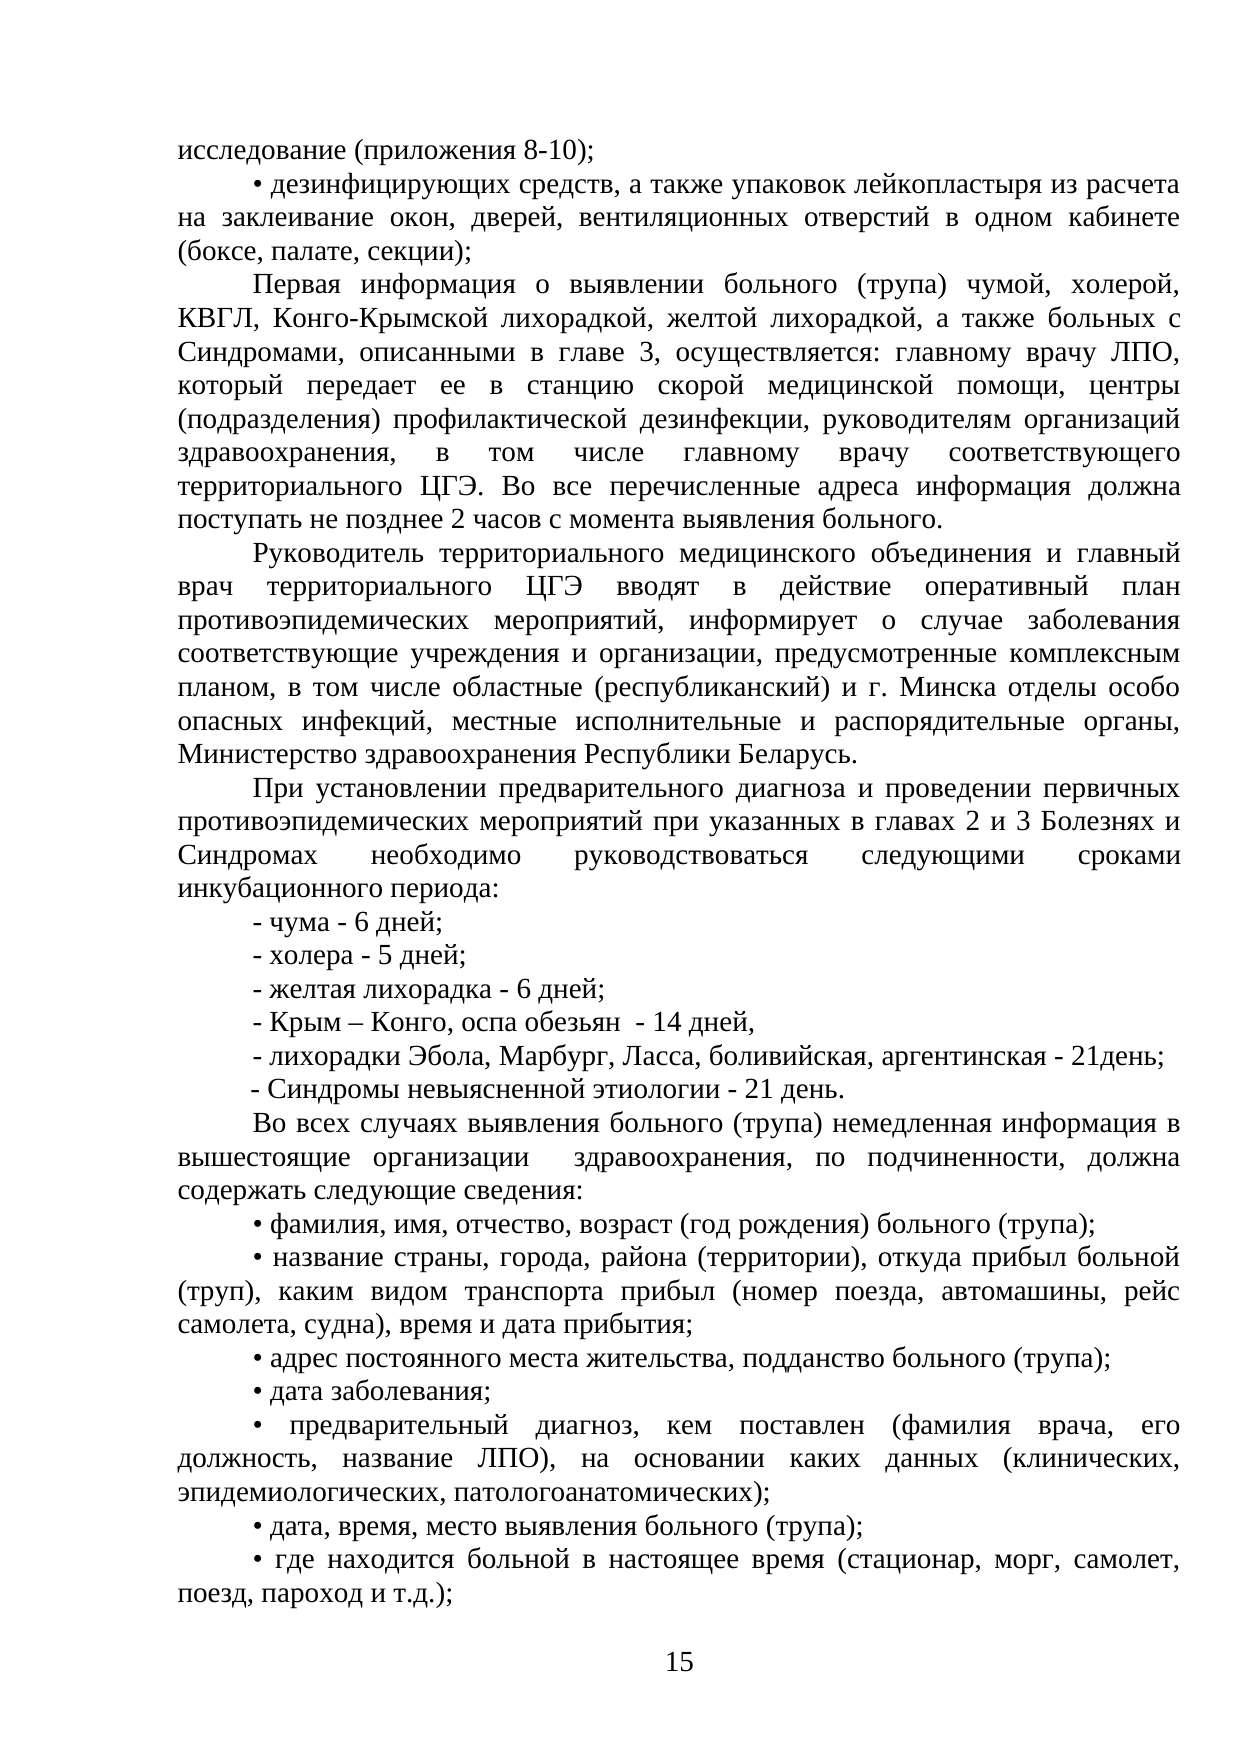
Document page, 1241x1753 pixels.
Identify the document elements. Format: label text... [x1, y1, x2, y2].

text - холера - 5 дней; [177, 937, 1181, 971]
text • фамилия, имя, отчество, возраст (год рождения) больного (трупа); [177, 1206, 1181, 1239]
text - Крым – Конго, оспа обезьян - 14 дней, [177, 1004, 1181, 1038]
text • дата заболевания; [177, 1373, 1181, 1407]
text - чума - 6 дней; [177, 904, 1181, 937]
text • адрес постоянного места жительства, подданство больного (трупа); [177, 1340, 1181, 1373]
text Руководитель территориального медицинского объединения и главный врач территориального ЦГЭ вводят в действие оперативный план противоэпидемических мероприятий, информирует о случае заболевания соответствующие учреждения и организации, предусмотренные комплексным планом, в том числе областные (республиканский) и г. Минска отделы особо опасных инфекций, местные исполнительные и распорядительные органы, Министерство здравоохранения Республики Беларусь. [177, 535, 1181, 770]
text При установлении предварительного диагноза и проведении первичных противоэпидемических мероприятий при указанных в главах 2 и 3 Болезнях и Синдромах необходимо руководствоваться следующими сроками инкубационного периода: [177, 770, 1181, 904]
text - Синдромы невыясненной этиологии - 21 день. [177, 1072, 1181, 1105]
text • дата, время, место выявления больного (трупа); [177, 1508, 1181, 1541]
text Первая информация о выявлении больного (трупа) чумой, холерой, КВГЛ, Конго-Крымской лихорадкой, желтой лихорадкой, а также больных с Синдромами, описанными в главе 3, осуществляется: главному врачу ЛПО, который передает ее в станцию скорой медицинской помощи, центры (подразделения) профилактической дезинфекции, руководителям организаций здравоохранения, в том числе главному врачу соответствующего территориального ЦГЭ. Во все перечисленные адреса информация должна поступать не позднее 2 часов с момента выявления больного. [177, 267, 1181, 535]
text - лихорадки Эбола, Марбург, Ласса, боливийская, аргентинская - 21день; [177, 1038, 1181, 1072]
text - желтая лихорадка - 6 дней; [177, 971, 1181, 1004]
text • предварительный диагноз, кем поставлен (фамилия врача, его должность, название ЛПО), на основании каких данных (клинических, эпидемиологических, патологоанатомических); [177, 1407, 1181, 1508]
text • где находится больной в настоящее время (стационар, морг, самолет, поезд, пароход и т.д.); [177, 1541, 1181, 1608]
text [177, 132, 1181, 166]
text • дезинфицирующих средств, а также упаковок лейкопластыря из расчета на заклеивание окон, дверей, вентиляционных отверстий в одном кабинете (боксе, палате, секции); [177, 166, 1181, 267]
text Во всех случаях выявления больного (трупа) немедленная информация в вышестоящие организации здравоохранения, по подчиненности, должна содержать следующие сведения: [177, 1105, 1181, 1206]
text • название страны, города, района (территории), откуда прибыл больной (труп), каким видом транспорта прибыл (номер поезда, автомашины, рейс самолета, судна), время и дата прибытия; [177, 1239, 1181, 1340]
